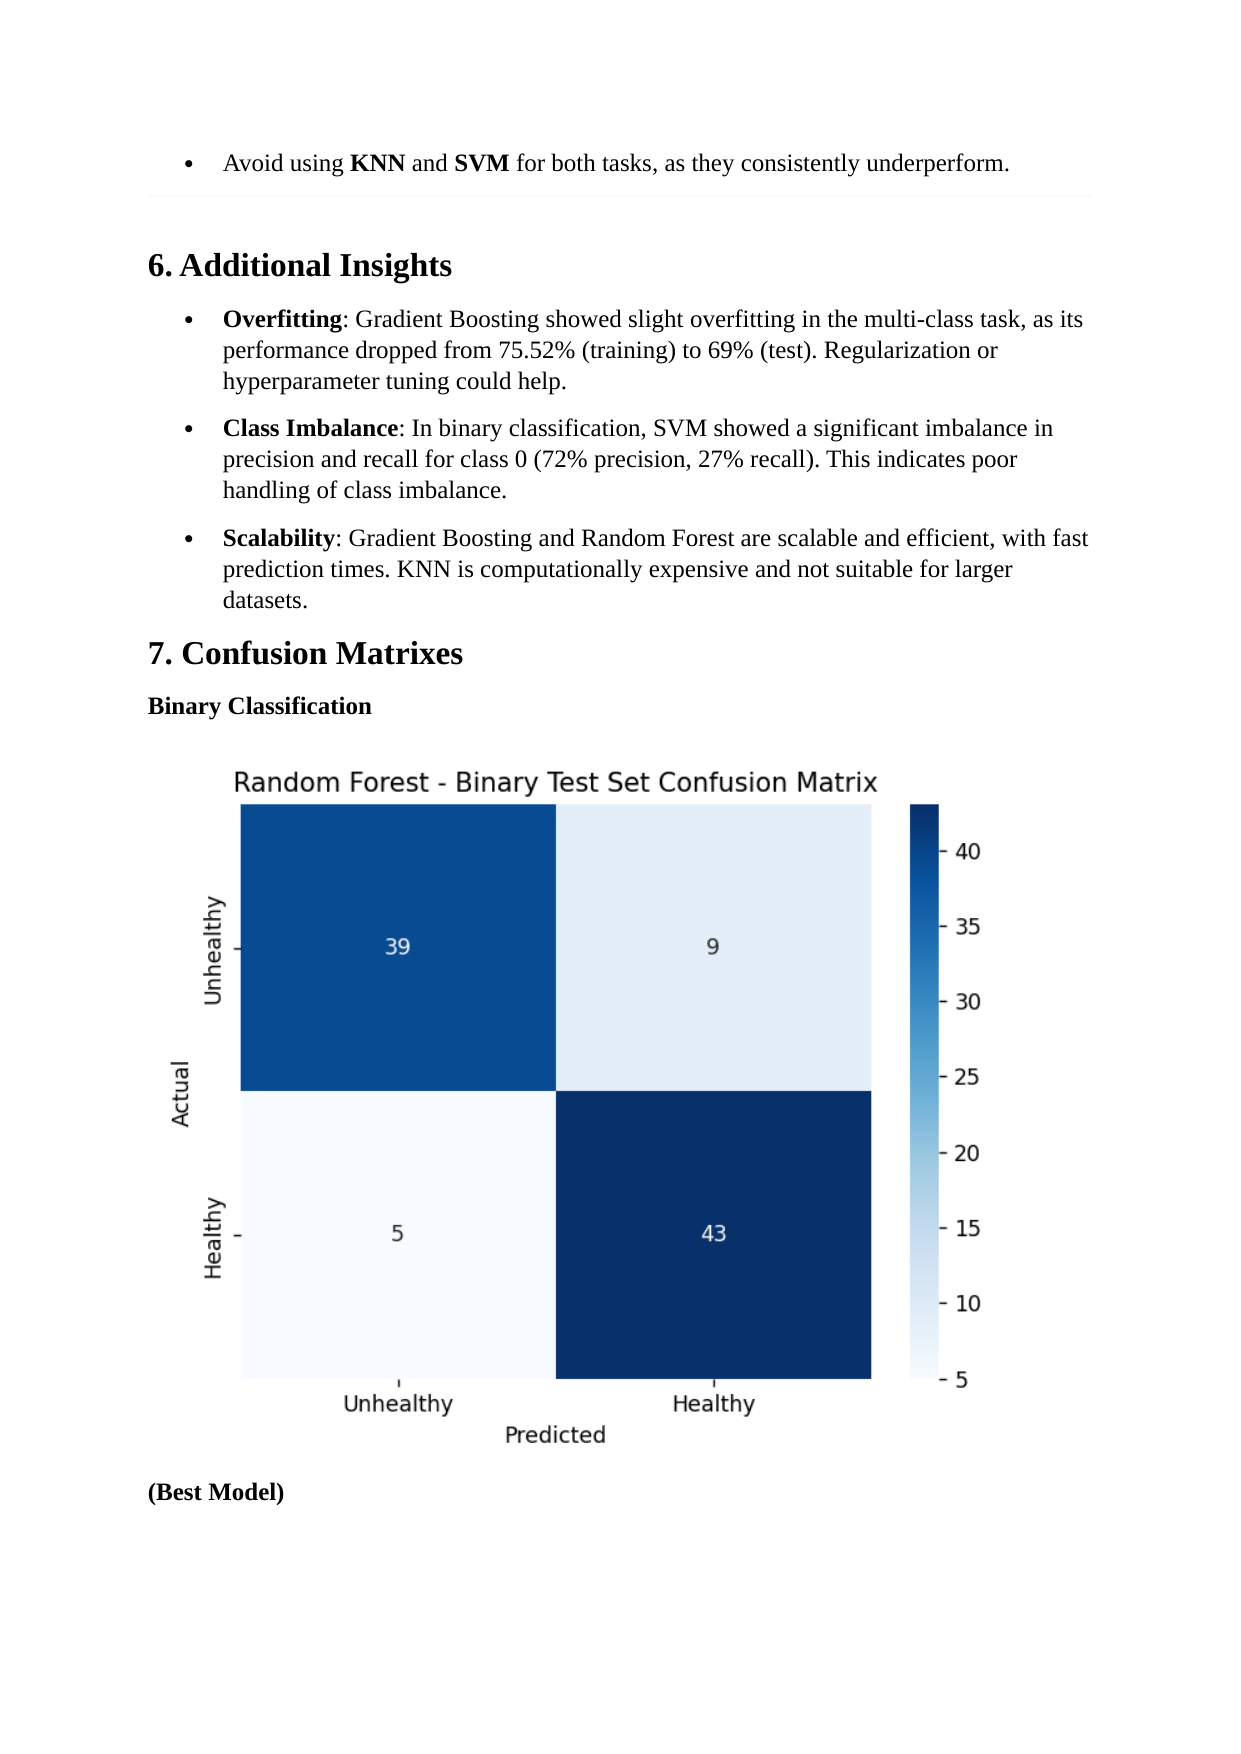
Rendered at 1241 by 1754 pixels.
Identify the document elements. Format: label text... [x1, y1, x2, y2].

text 6. Additional Insights [148, 246, 1093, 284]
text Binary Classification [148, 691, 1093, 720]
list Avoid using KNN and SVM for both tasks, as they consistently underperform. [185, 148, 1093, 176]
text 7. Confusion Matrixes [148, 633, 1093, 671]
picture [147, 738, 1044, 1458]
text (Best Model) [148, 1477, 1093, 1506]
list Class Imbalance: In binary classification, SVM showed a significant imbalance in precision and recall for class 0 (72% precision, 27% recall). This indicates poor handling of class imbalance. [185, 413, 1093, 504]
list Overfitting: Gradient Boosting showed slight overfitting in the multi-class task, as its performance dropped from 75.52% (training) to 69% (test). Regularization or hyperparameter tuning could help. [185, 304, 1093, 394]
list Scalability: Gradient Boosting and Random Forest are scalable and efficient, with fast prediction times. KNN is computationally expensive and not suitable for larger datasets. [185, 523, 1093, 614]
